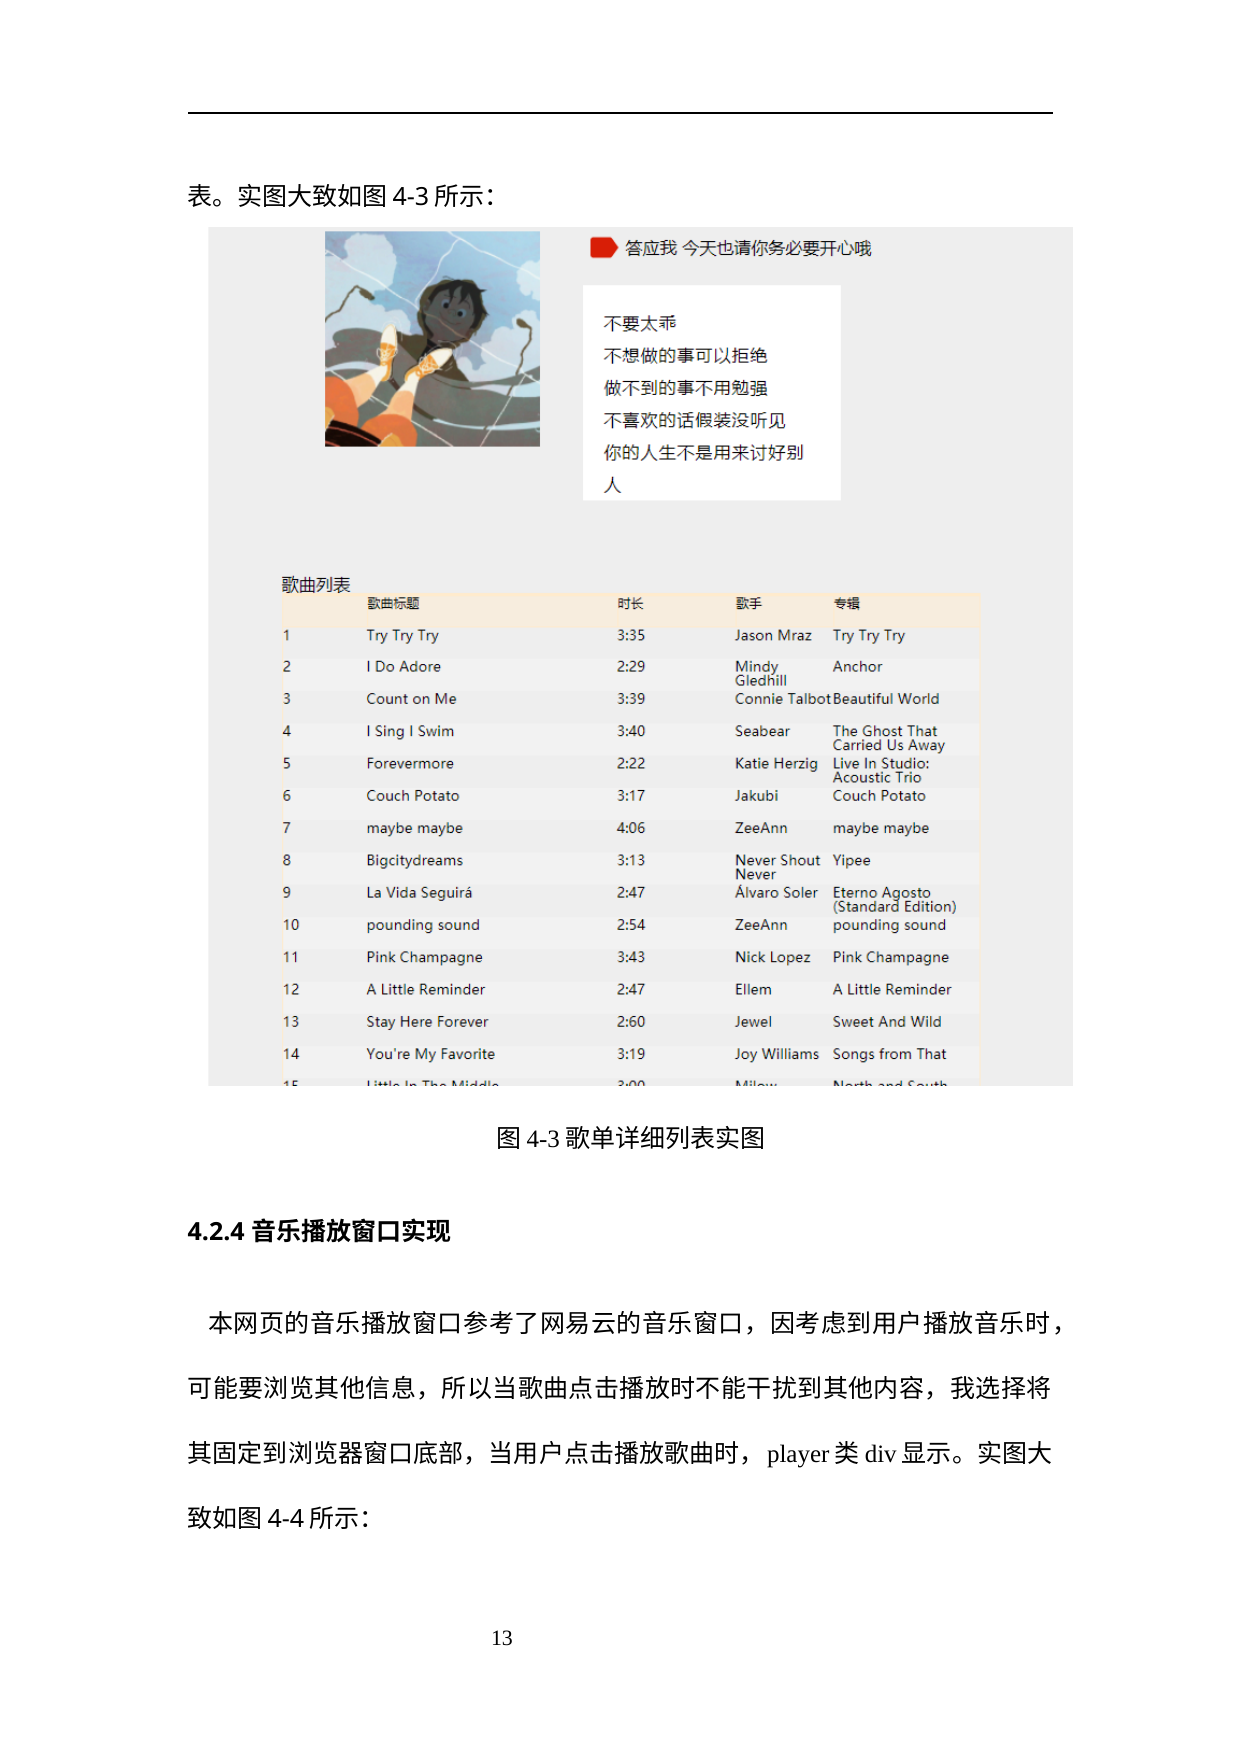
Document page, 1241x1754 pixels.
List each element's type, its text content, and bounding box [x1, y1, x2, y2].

text 图4-3歌单详细列表实图 [187, 1104, 1053, 1169]
subtitle 4.2.4 音乐播放窗口实现 [187, 1197, 1053, 1262]
text 本网页的音乐播放窗口参考了网易云的音乐窗口，因考虑到用户播放音乐时，可能要浏览其他信息，所以当歌曲点击播放时不能干扰到其他内容，我选择将其固定到浏览器窗口底部，当用户点击播放歌曲时，player类div显示。实图大致如图4-4所示： [187, 1289, 1053, 1549]
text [187, 162, 1053, 227]
picture [208, 227, 1073, 1086]
